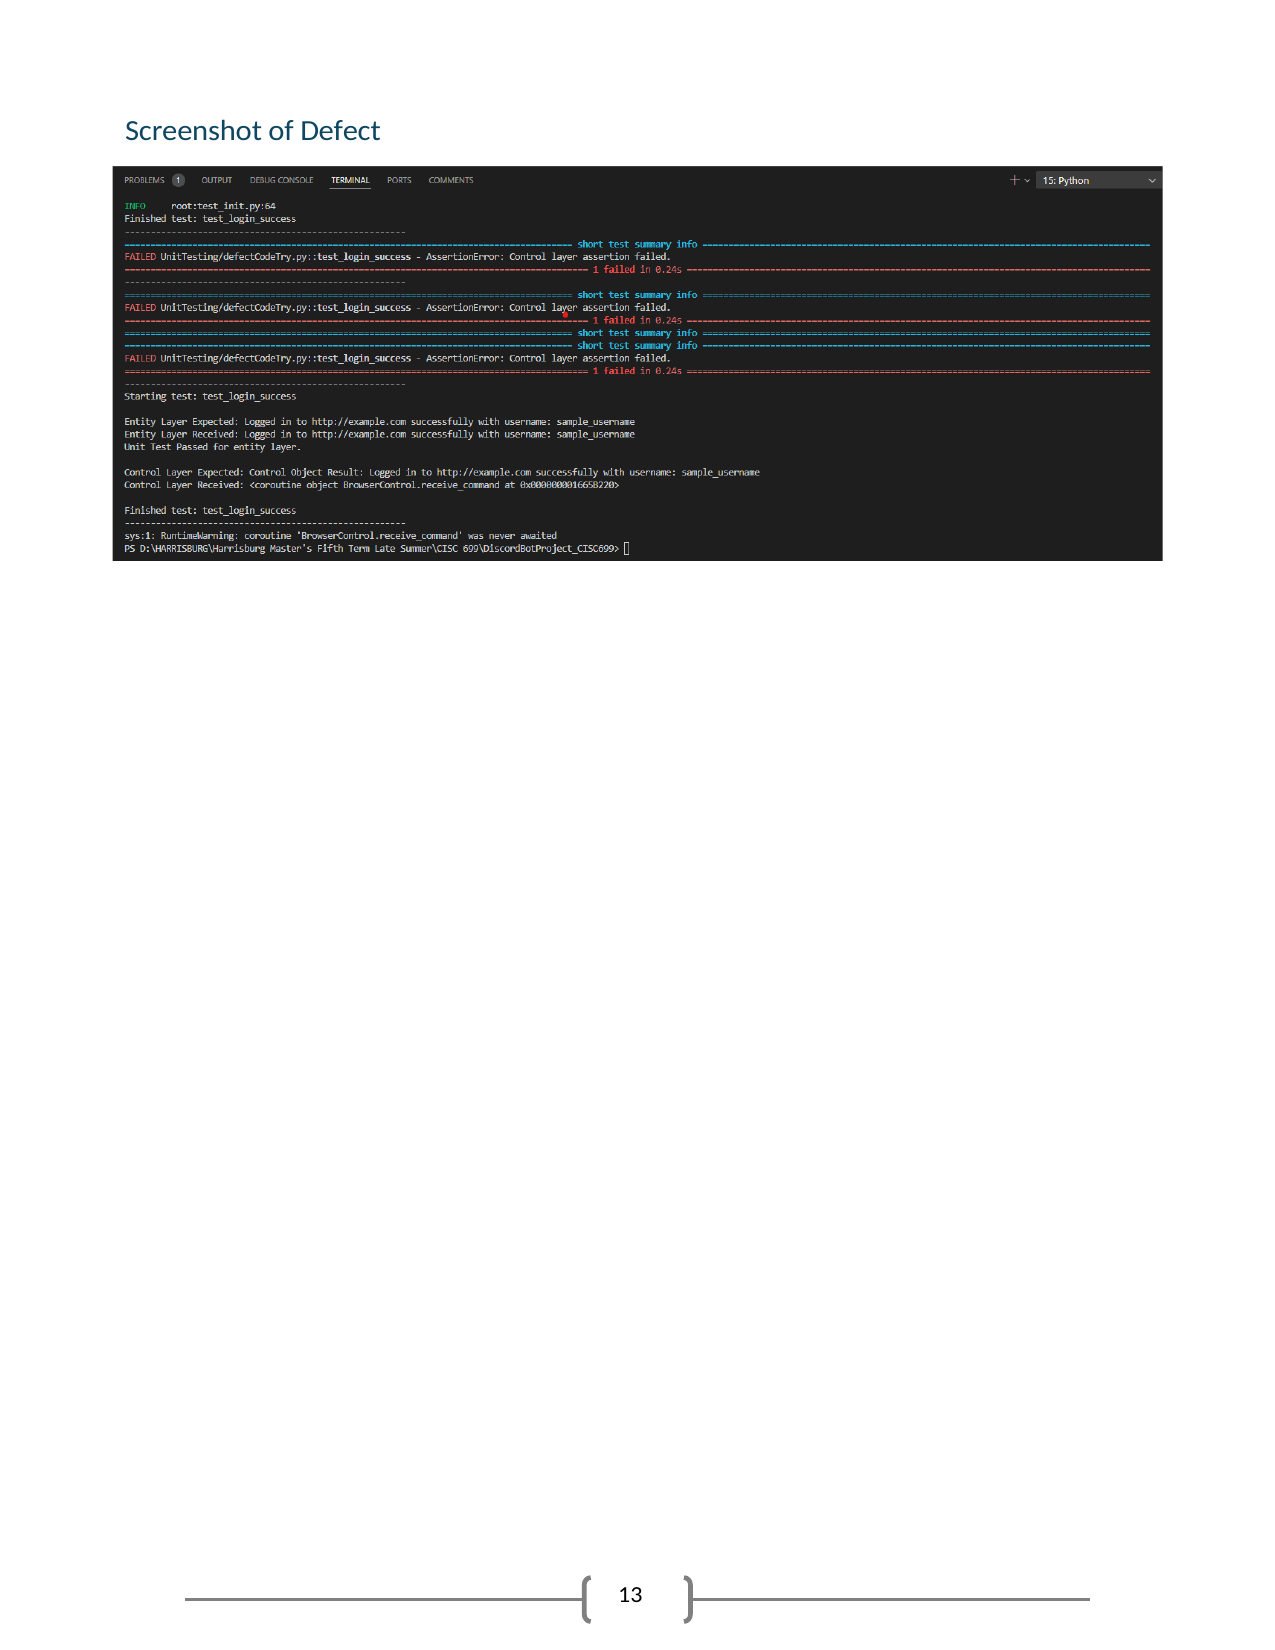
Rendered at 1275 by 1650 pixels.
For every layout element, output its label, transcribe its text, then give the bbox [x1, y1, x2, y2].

picture [112, 166, 1163, 561]
subtitle Screenshot of Defect [125, 112, 1162, 148]
